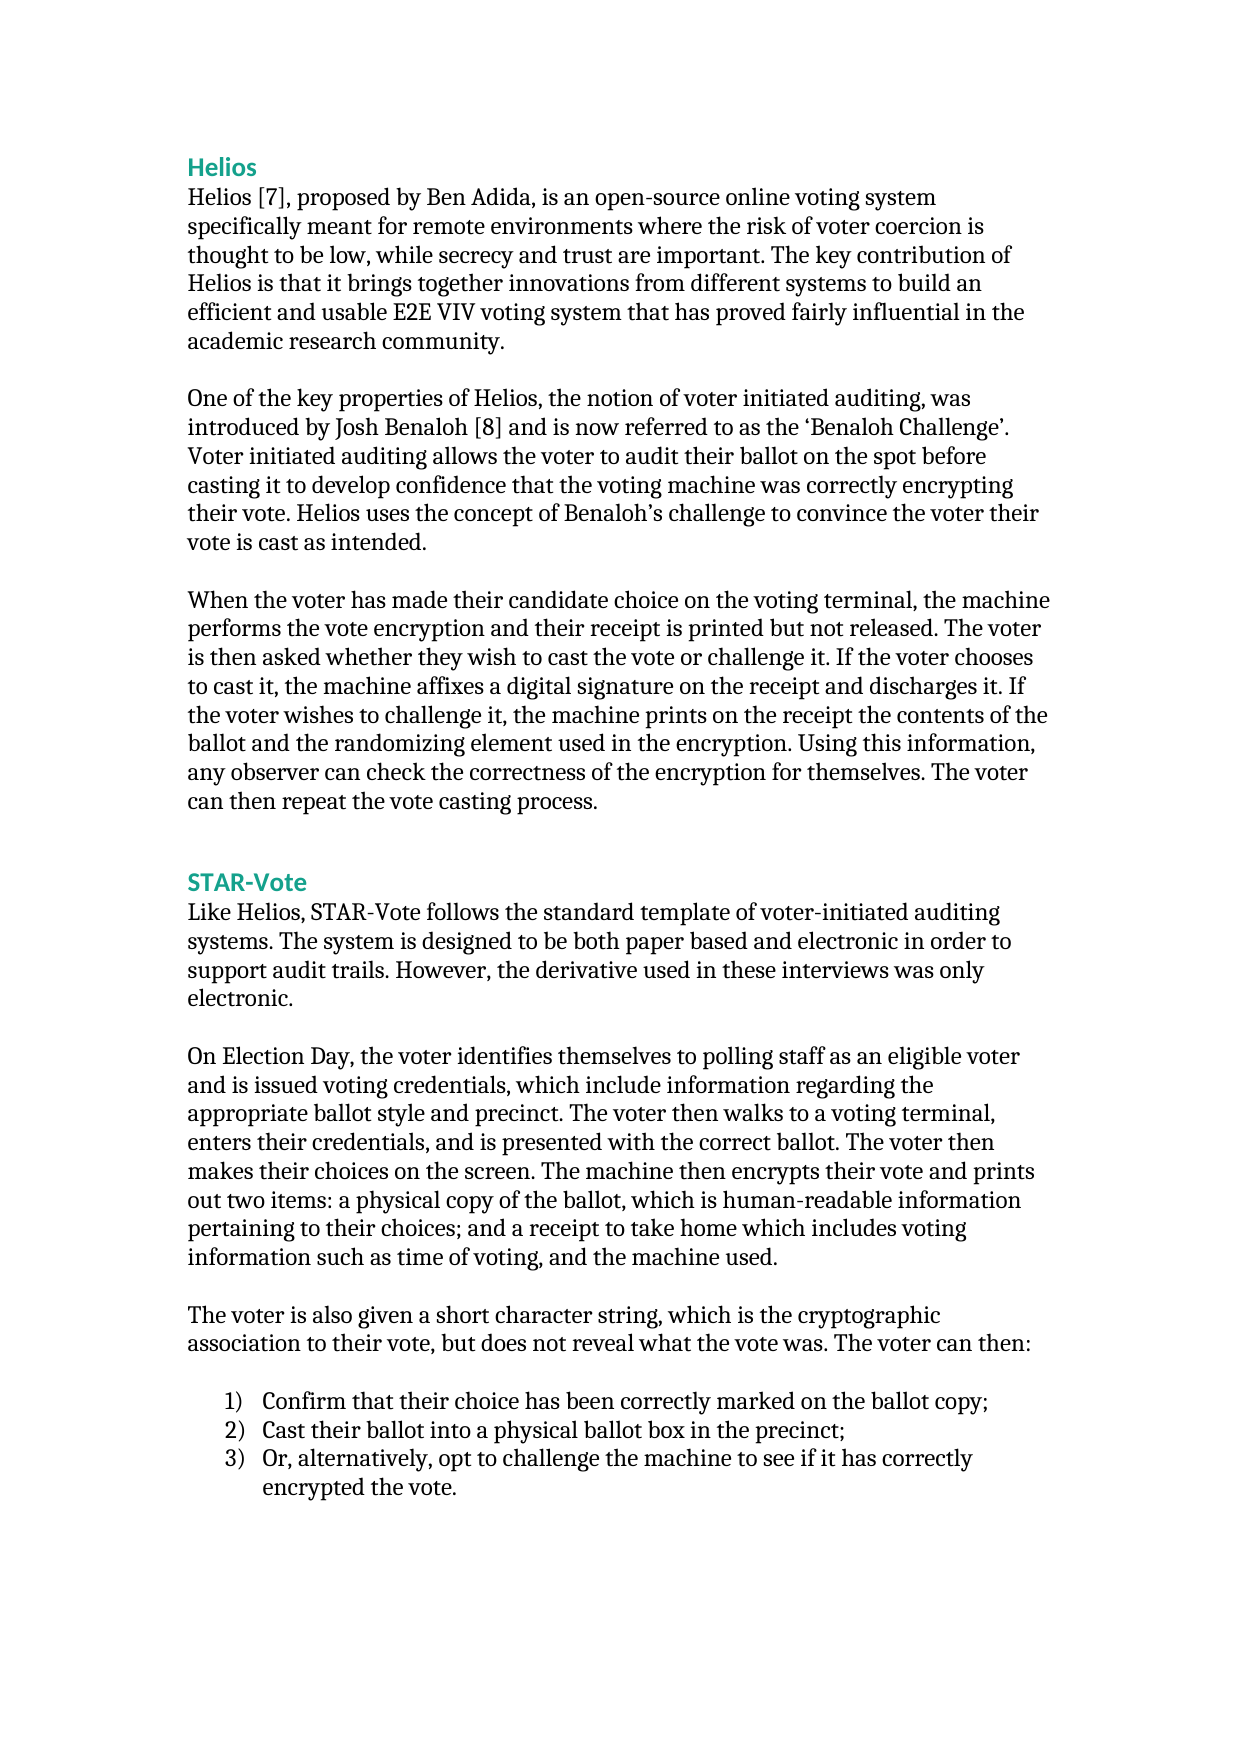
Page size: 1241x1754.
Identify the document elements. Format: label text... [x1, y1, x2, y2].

text One of the key properties of Helios, the notion of voter initiated auditing, was introduced by Josh Benaloh [8] and is now referred to as the ‘Benaloh Challenge’. Voter initiated auditing allows the voter to audit their ballot on the spot before casting it to develop confidence that the voting machine was correctly encrypting their vote. Helios uses the concept of Benaloh’s challenge to convince the voter their vote is cast as intended. [187, 384, 1053, 557]
text When the voter has made their candidate choice on the voting terminal, the machine performs the vote encryption and their receipt is printed but not released. The voter is then asked whether they wish to cast the vote or challenge it. If the voter chooses to cast it, the machine affixes a digital signature on the receipt and discharges it. If the voter wishes to challenge it, the machine prints on the receipt the contents of the ballot and the randomizing element used in the encryption. Using this information, any observer can check the correctness of the encryption for themselves. The voter can then repeat the vote casting process. [187, 586, 1053, 816]
text Helios [7], proposed by Ben Adida, is an open-source online voting system specifically meant for remote environments where the risk of voter coercion is thought to be low, while secrecy and trust are important. The key contribution of Helios is that it brings together innovations from different systems to build an efficient and usable E2E VIV voting system that has proved fairly influential in the academic research community. [187, 183, 1053, 356]
subtitle Helios [187, 150, 1053, 183]
text On Election Day, the voter identifies themselves to polling staff as an eligible voter and is issued voting credentials, which include information regarding the appropriate ballot style and precinct. The voter then walks to a voting terminal, enters their credentials, and is presented with the correct ballot. The voter then makes their choices on the screen. The machine then encrypts their vote and prints out two items: a physical copy of the ballot, which is human-readable information pertaining to their choices; and a receipt to take home which includes voting information such as time of voting, and the machine used. [187, 1042, 1053, 1272]
subtitle STAR-Vote [187, 865, 1053, 898]
text The voter is also given a short character string, which is the cryptographic association to their vote, but does not reveal what the vote was. The voter can then: [187, 1301, 1053, 1358]
list Cast their ballot into a physical ballot box in the precinct; [225, 1416, 1053, 1444]
text Like Helios, STAR-Vote follows the standard template of voter-initiated auditing systems. The system is designed to be both paper based and electronic in order to support audit trails. However, the derivative used in these interviews was only electronic. [187, 898, 1053, 1013]
list Confirm that their choice has been correctly marked on the ballot copy; [225, 1387, 1053, 1416]
list Or, alternatively, opt to challenge the machine to see if it has correctly encrypted the vote. [225, 1444, 1053, 1502]
